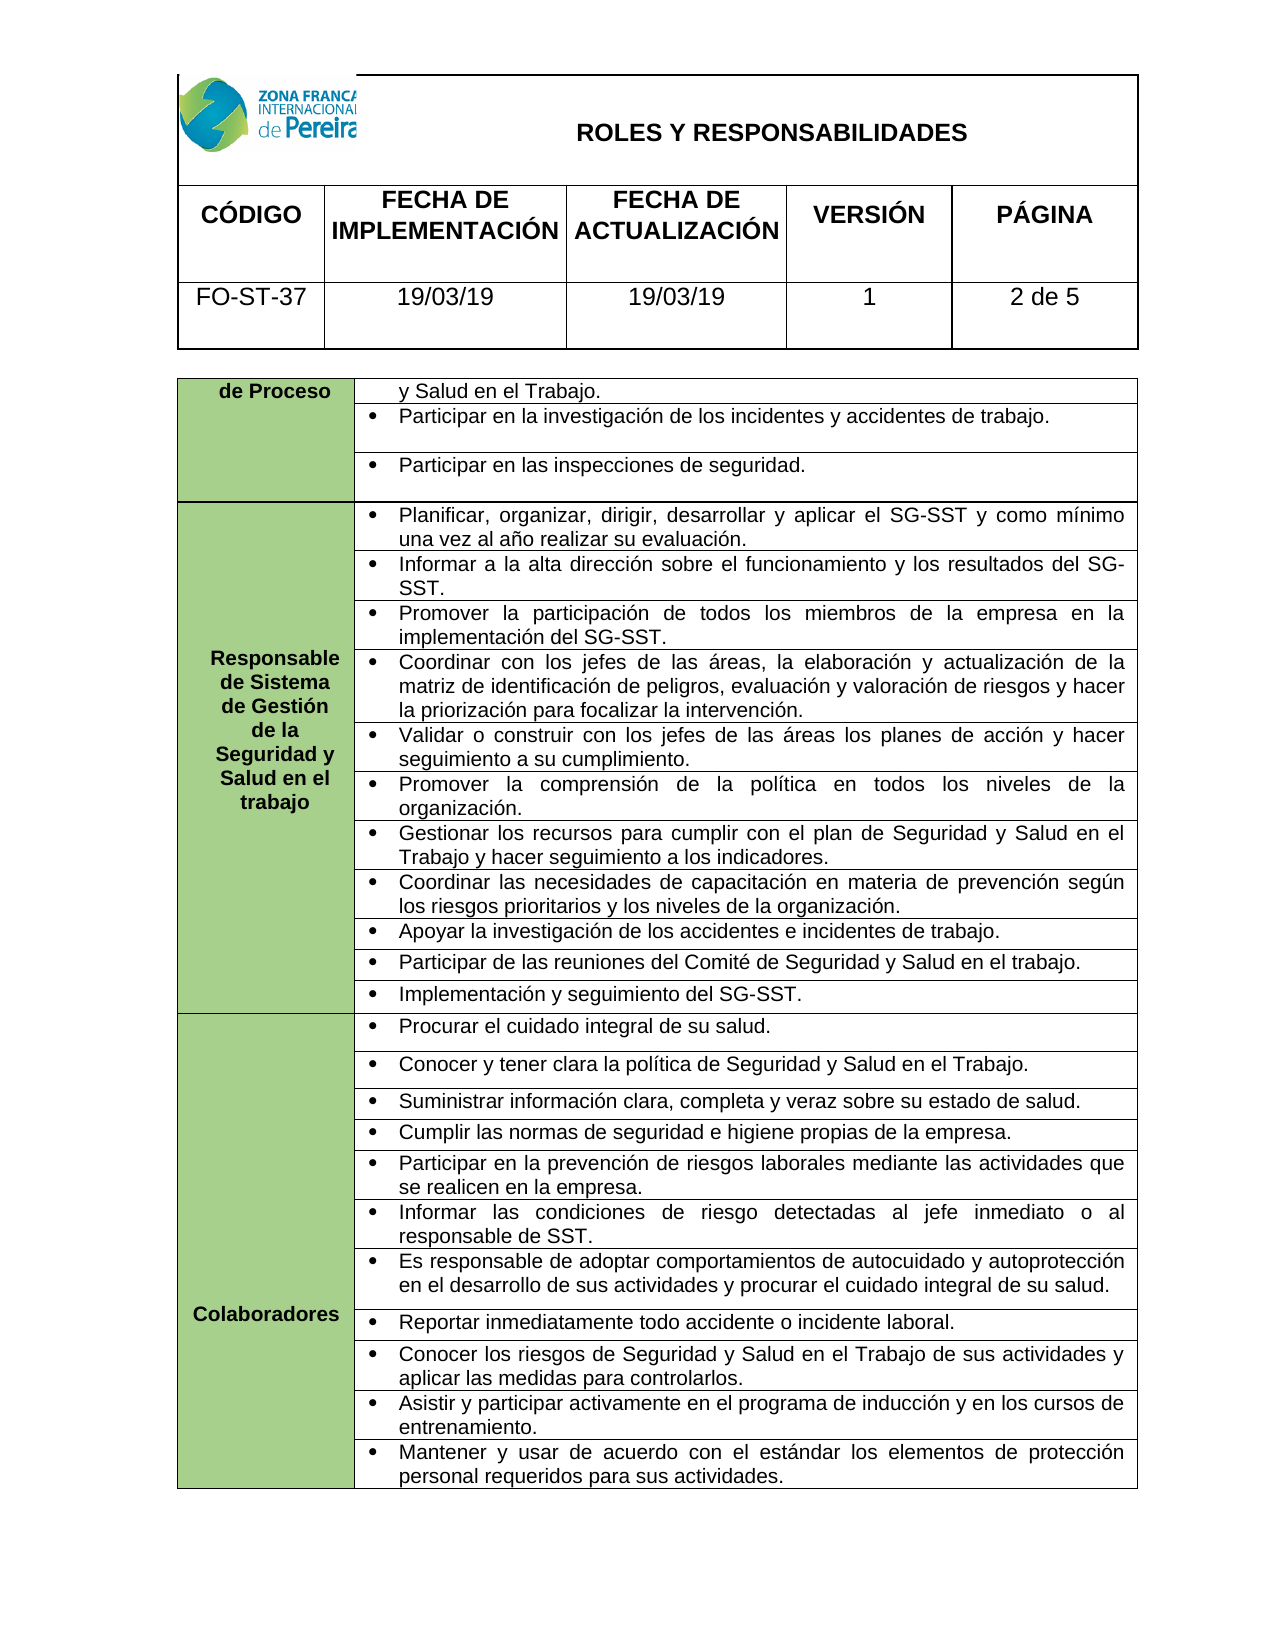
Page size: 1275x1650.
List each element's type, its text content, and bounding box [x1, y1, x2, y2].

table_cell Informar las condiciones de riesgo detectadas al jefe inmediato o al responsable de SST. [355, 1200, 1137, 1248]
table_cell Informar a la alta dirección sobre el funcionamiento y los resultados del SG-SST. [355, 551, 1137, 599]
table_cell Participar en la prevención de riesgos laborales mediante las actividades que se realicen en la empresa. [355, 1151, 1137, 1199]
table_cell Coordinar las necesidades de capacitación en materia de prevención según los riesgos prioritarios y los niveles de la organización. [355, 870, 1137, 918]
picture [178, 74, 357, 152]
table_cell Promover la comprensión de la política en todos los niveles de la organización. [355, 772, 1137, 820]
table_cell Cumplir las normas de seguridad e higiene propias de la empresa. [355, 1120, 1137, 1150]
table_cell Coordinar con los jefes de las áreas, la elaboración y actualización de la matriz de identificación de peligros, evaluación y valoración de riesgos y hacer la priorización para focalizar la intervención. [355, 650, 1137, 722]
table_cell Colaboradores [178, 1014, 354, 1488]
table_cell Participar en la investigación de los incidentes y accidentes de trabajo. [355, 404, 1137, 452]
table_cell Mantener y usar de acuerdo con el estándar los elementos de protección personal requeridos para sus actividades. [355, 1440, 1137, 1488]
table_cell Gestionar los recursos para cumplir con el plan de Seguridad y Salud en el Trabajo y hacer seguimiento a los indicadores. [355, 821, 1137, 869]
table_cell Validar o construir con los jefes de las áreas los planes de acción y hacer seguimiento a su cumplimiento. [355, 723, 1137, 771]
table_cell Reportar inmediatamente todo accidente o incidente laboral. [355, 1310, 1137, 1340]
table_cell Promover la participación de todos los miembros de la empresa en la implementación del SG-SST. [355, 601, 1137, 648]
table_cell Procurar el cuidado integral de su salud. [355, 1014, 1137, 1051]
table_cell Participar de las reuniones del Comité de Seguridad y Salud en el trabajo. [355, 950, 1137, 980]
table_cell Asistir y participar activamente en el programa de inducción y en los cursos de entrenamiento. [355, 1391, 1137, 1438]
table_cell Implementación y seguimiento del SG-SST. [355, 981, 1137, 1013]
table_cell Participar en las inspecciones de seguridad. [355, 453, 1137, 501]
table_cell Conocer y tener clara la política de Seguridad y Salud en el Trabajo. [355, 1052, 1137, 1088]
table_cell Planificar, organizar, dirigir, desarrollar y aplicar el SG-SST y como mínimo una vez al año realizar su evaluación. [355, 503, 1137, 550]
table_cell Apoyar la investigación de los accidentes e incidentes de trabajo. [355, 919, 1137, 949]
table_cell Es responsable de adoptar comportamientos de autocuidado y autoprotección en el desarrollo de sus actividades y procurar el cuidado integral de su salud. [355, 1249, 1137, 1309]
table_cell Informar sobre las necesidades de capacitación y entrenamiento en Seguridad y Salud en el Trabajo. [355, 379, 1137, 403]
table_cell Responsable de Sistema de Gestión de la Seguridad y Salud en el trabajo [178, 503, 354, 1013]
table_cell Suministrar información clara, completa y veraz sobre su estado de salud. [355, 1089, 1137, 1119]
table_cell Conocer los riesgos de Seguridad y Salud en el Trabajo de sus actividades y aplicar las medidas para controlarlos. [355, 1341, 1137, 1389]
